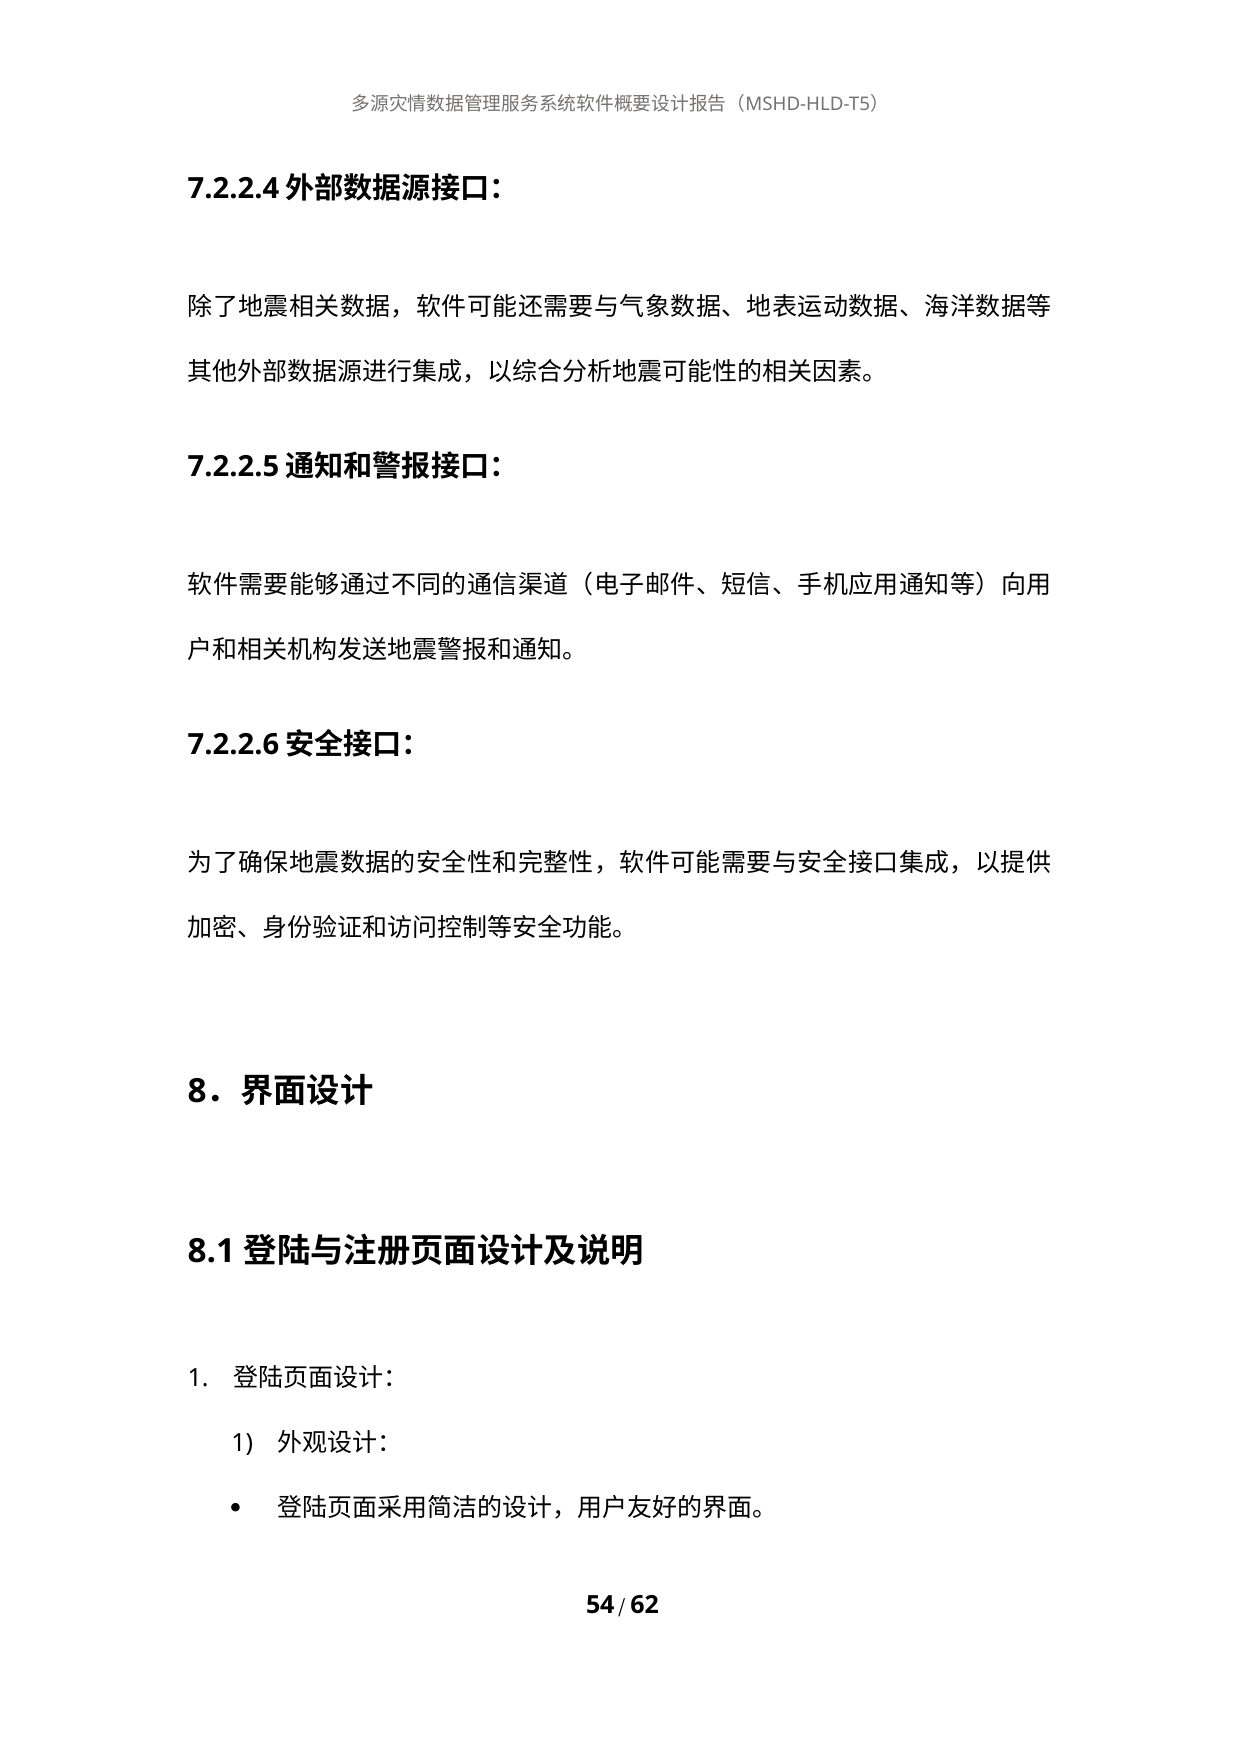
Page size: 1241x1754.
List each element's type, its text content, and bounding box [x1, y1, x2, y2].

list 登陆页面设计： [187, 1343, 1053, 1408]
list 登陆页面采用简洁的设计，用户友好的界面。 [231, 1473, 1053, 1538]
subtitle 7.2.2.4外部数据源接口： [187, 153, 1053, 218]
text 软件需要能够通过不同的通信渠道（电子邮件、短信、手机应用通知等）向用户和相关机构发送地震警报和通知。 [187, 550, 1053, 680]
text 除了地震相关数据，软件可能还需要与气象数据、地表运动数据、海洋数据等其他外部数据源进行集成，以综合分析地震可能性的相关因素。 [187, 272, 1053, 402]
text 为了确保地震数据的安全性和完整性，软件可能需要与安全接口集成，以提供加密、身份验证和访问控制等安全功能。 [187, 828, 1053, 958]
list 外观设计： [231, 1408, 1053, 1473]
subtitle 7.2.2.5通知和警报接口： [187, 431, 1053, 496]
subtitle 7.2.2.6安全接口： [187, 709, 1053, 774]
subtitle 8．界面设计 [187, 1056, 1053, 1121]
subtitle 8.1 登陆与注册页面设计及说明 [187, 1216, 1053, 1281]
